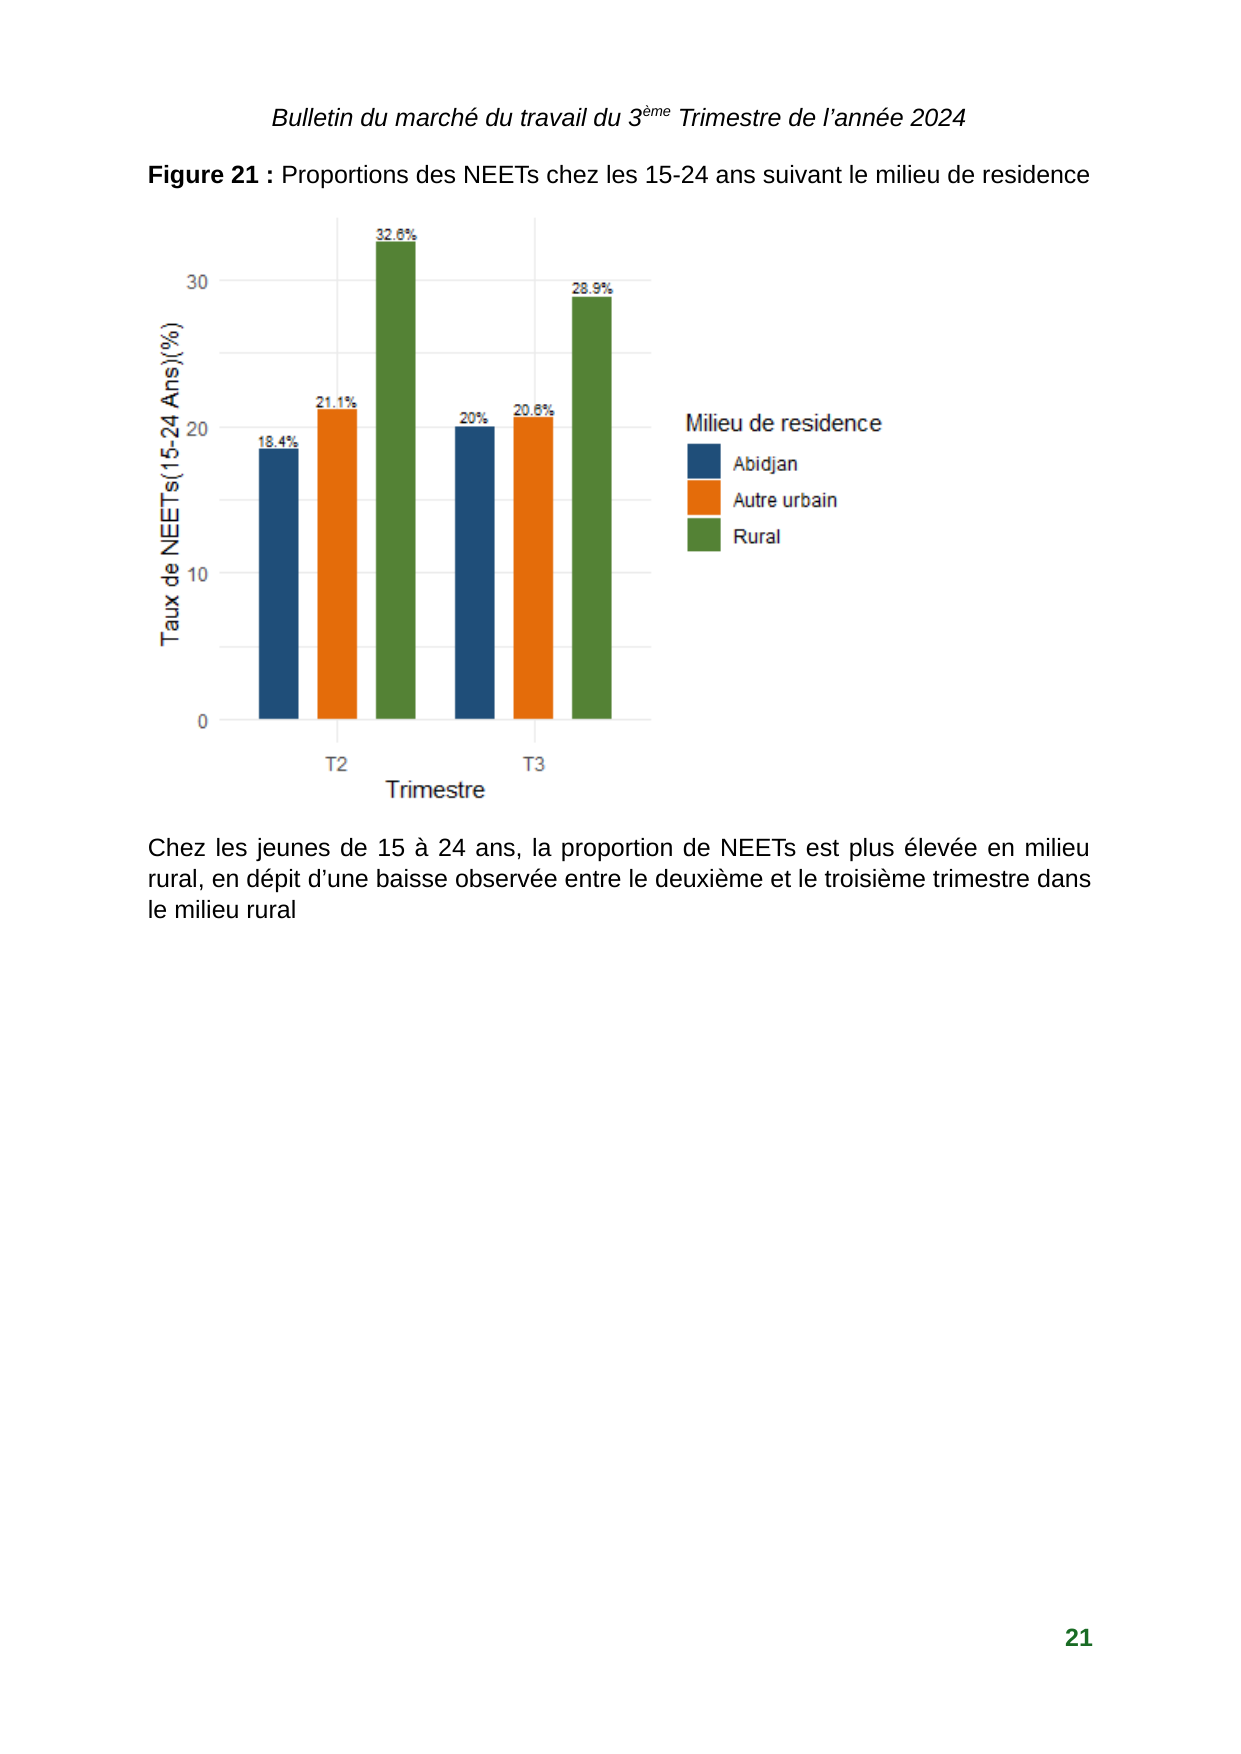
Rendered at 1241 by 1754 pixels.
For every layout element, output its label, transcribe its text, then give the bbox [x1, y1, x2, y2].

text Figure 21 : Proportions des NEETs chez les 15-24 ans suivant le milieu de residence [148, 160, 1093, 189]
text Chez les jeunes de 15 à 24 ans, la proportion de NEETs est plus élevée en milieu rural, en dépit d’une baisse observée entre le deuxième et le troisième trimestre dans le milieu rural [148, 833, 1093, 924]
picture [147, 207, 906, 814]
